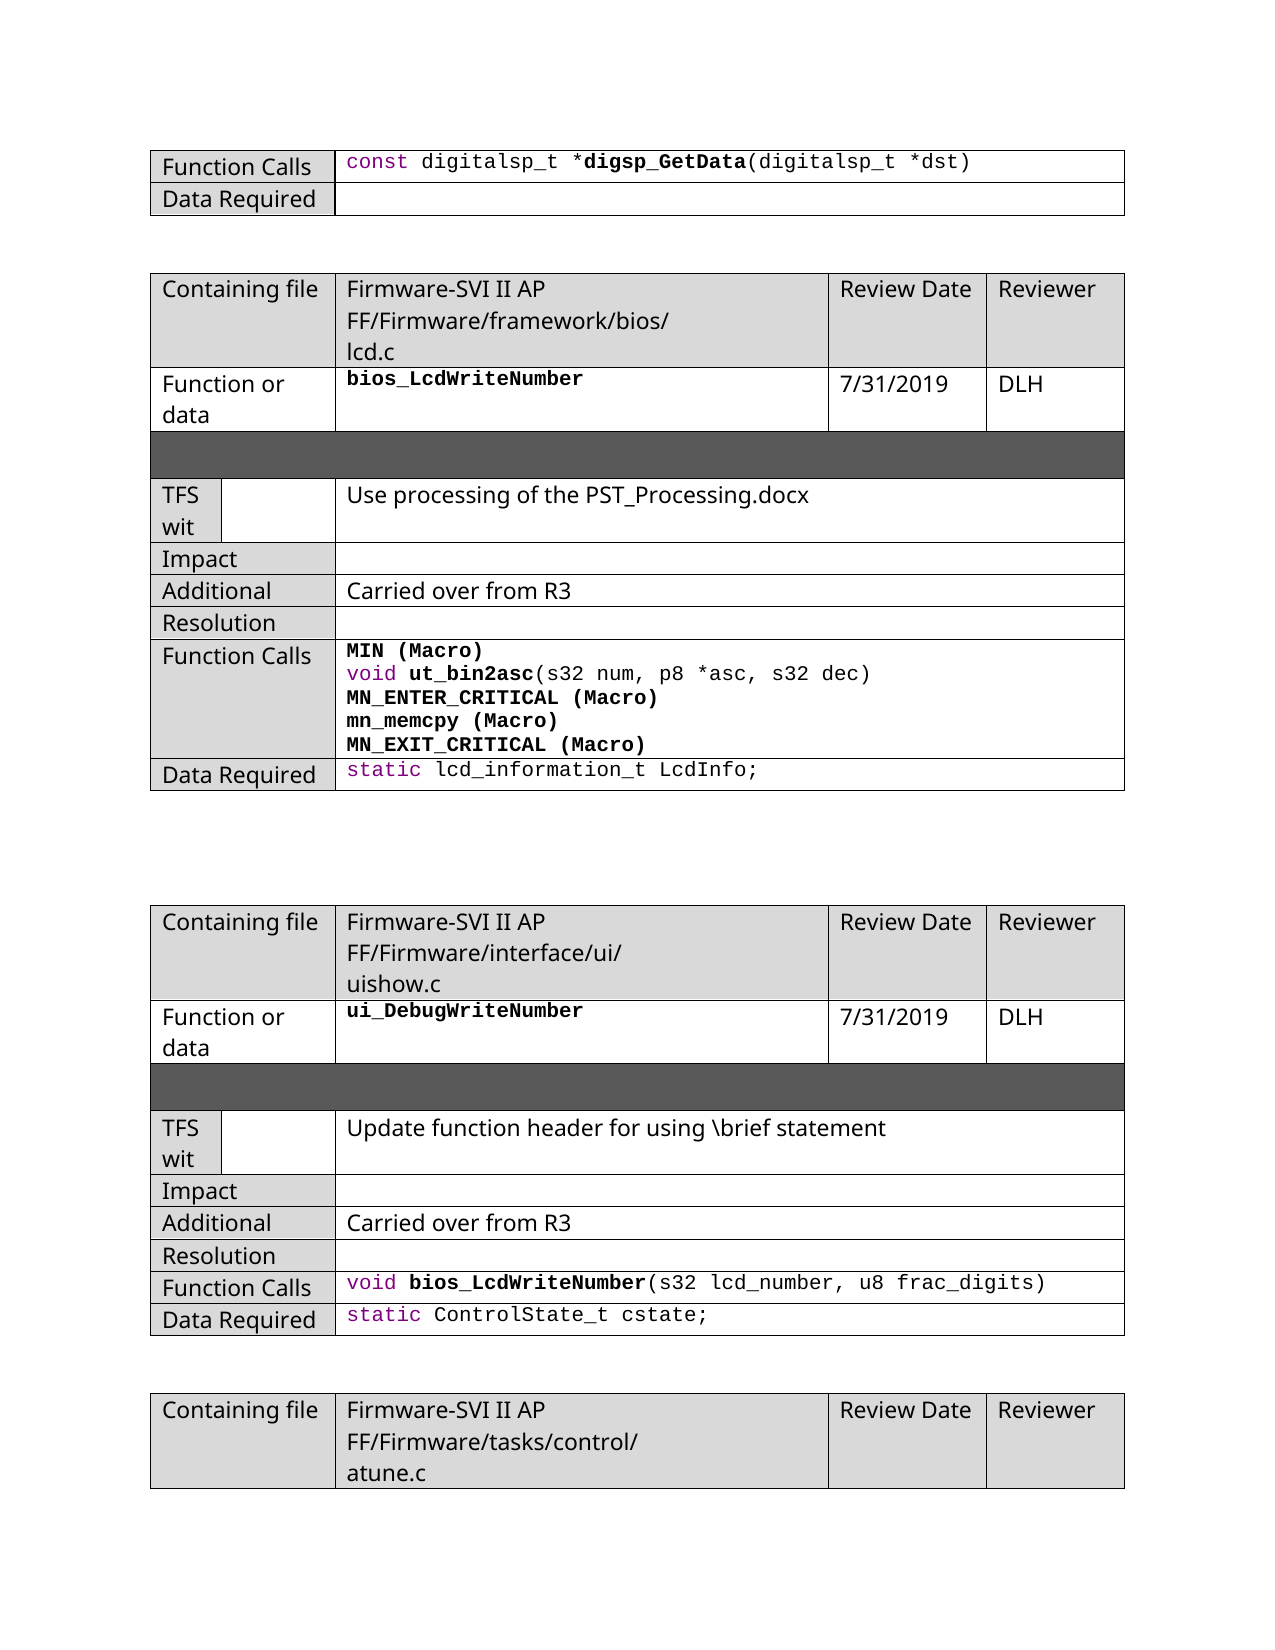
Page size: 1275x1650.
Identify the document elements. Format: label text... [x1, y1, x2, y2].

table_cell TFS wit [151, 1111, 221, 1174]
table_cell DLH [987, 368, 1124, 431]
table_cell Impact [151, 1175, 335, 1206]
table_cell Resolution [151, 1240, 335, 1271]
table_header Firmware-SVI II AP FF/Firmware/tasks/control/ atune.c [336, 1394, 828, 1488]
table_cell Carried over from R3 [336, 1207, 1124, 1238]
table_cell 7/31/2019 [829, 368, 986, 431]
table_cell [336, 607, 1124, 638]
table_cell Function Calls [151, 1272, 335, 1303]
table_cell ui_DebugWriteNumber [336, 1001, 828, 1063]
table_header Containing file [151, 906, 335, 999]
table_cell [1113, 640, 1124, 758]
table_cell void bios_LcdWriteNumber(s32 lcd_number, u8 frac_digits) [336, 1272, 1124, 1303]
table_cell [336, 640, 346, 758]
table_cell static lcd_information_t LcdInfo; [336, 759, 1124, 790]
table_cell Additional [151, 1207, 335, 1238]
table_cell Data Required [151, 1304, 335, 1335]
table_cell Data Required [151, 183, 334, 214]
table_cell DLH [987, 1001, 1124, 1063]
table_cell static ControlState_t cstate; [336, 1304, 1124, 1335]
table_header Review Date [829, 1394, 986, 1488]
table_header Review Date [829, 274, 986, 367]
table_cell Function or data [151, 368, 335, 431]
table_cell [336, 183, 1124, 214]
table_cell Data Required [151, 759, 335, 790]
table_cell Update function header for using \brief statement [336, 1111, 1124, 1174]
table_header Firmware-SVI II AP FF/Firmware/interface/ui/ uishow.c [336, 906, 828, 999]
table_cell [222, 1111, 335, 1174]
table_cell [222, 479, 335, 542]
table_header Containing file [151, 1394, 335, 1488]
table_cell Impact [151, 543, 335, 574]
table_cell Carried over from R3 [336, 575, 1124, 606]
table_header Firmware-SVI II AP FF/Firmware/framework/bios/ lcd.c [336, 274, 828, 367]
table_cell Function Calls [151, 151, 334, 182]
table_cell 7/31/2019 [829, 1001, 986, 1063]
table_cell [336, 543, 1124, 574]
table_cell const digitalsp_t *digsp_GetData(digitalsp_t *dst) [336, 151, 1124, 182]
table_cell TFS wit [151, 479, 221, 542]
table_cell [336, 1175, 1124, 1206]
table_cell bios_LcdWriteNumber [336, 368, 828, 431]
table_cell Function or data [151, 1001, 335, 1063]
table_cell Use processing of the PST_Processing.docx [336, 479, 1124, 542]
table_cell [151, 432, 1124, 478]
table_cell Function Calls [151, 640, 335, 758]
table_header Reviewer [987, 1394, 1124, 1488]
table_header Reviewer [987, 906, 1124, 999]
table_header Reviewer [987, 274, 1124, 367]
table_cell Additional [151, 575, 335, 606]
table_cell [336, 1240, 1124, 1271]
table_cell [151, 1064, 1124, 1110]
table_header Containing file [151, 274, 335, 367]
table_header Review Date [829, 906, 986, 999]
table_cell Resolution [151, 607, 335, 638]
